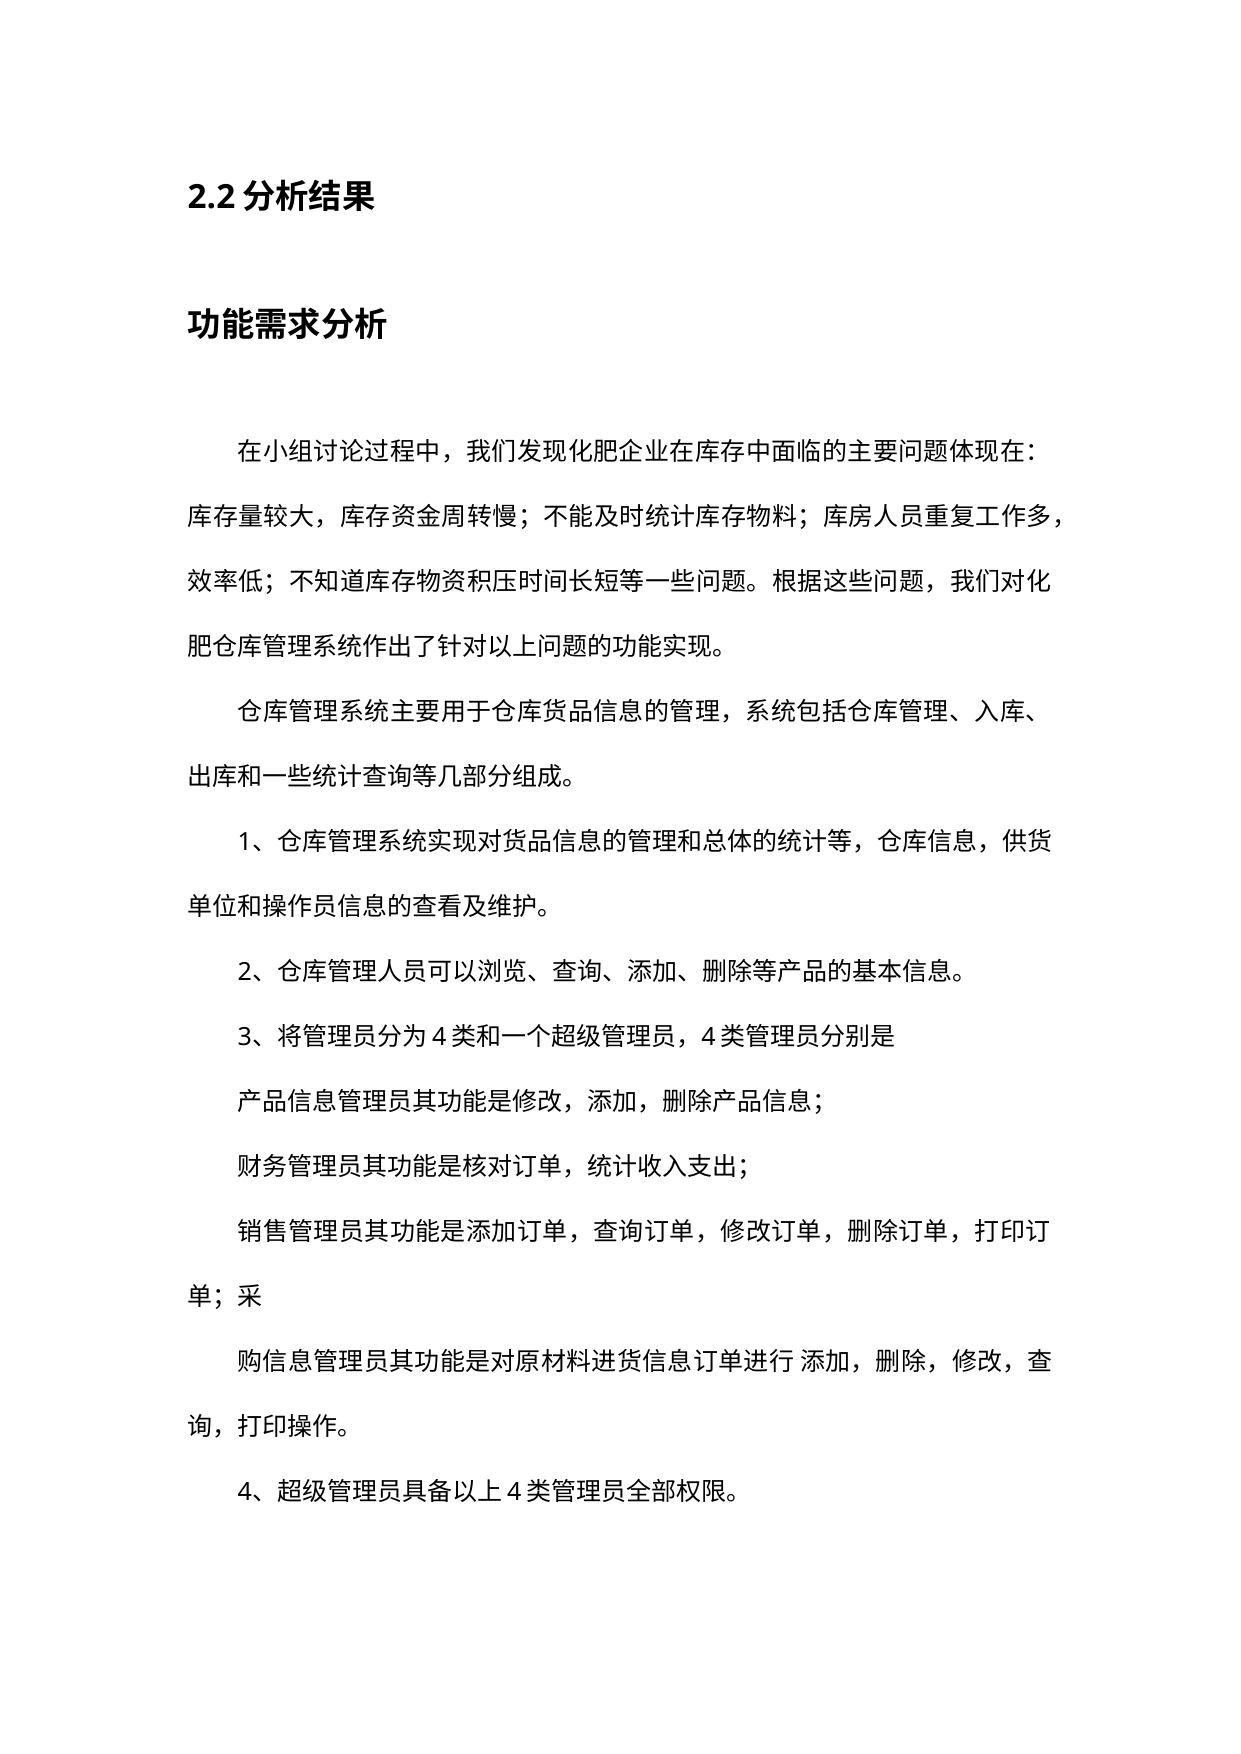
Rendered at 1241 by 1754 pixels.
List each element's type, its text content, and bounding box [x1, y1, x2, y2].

list 2、仓库管理人员可以浏览、查询、添加、删除等产品的基本信息。 [187, 937, 1053, 1002]
list 产品信息管理员其功能是修改，添加，删除产品信息； [187, 1067, 1053, 1132]
list 财务管理员其功能是核对订单，统计收入支出； [187, 1132, 1053, 1197]
list 3、将管理员分为4类和一个超级管理员，4类管理员分别是 [187, 1002, 1053, 1067]
list 仓库管理系统主要用于仓库货品信息的管理，系统包括仓库管理、入库、出库和一些统计查询等几部分组成。 [187, 677, 1053, 807]
list 购信息管理员其功能是对原材料进货信息订单进行 添加，删除，修改，查询，打印操作。 [187, 1327, 1053, 1457]
list 在小组讨论过程中，我们发现化肥企业在库存中面临的主要问题体现在：库存量较大，库存资金周转慢；不能及时统计库存物料；库房人员重复工作多，效率低；不知道库存物资积压时间长短等一些问题。根据这些问题，我们对化肥仓库管理系统作出了针对以上问题的功能实现。 [187, 417, 1053, 677]
list 销售管理员其功能是添加订单，查询订单，修改订单，删除订单，打印订单；采 [187, 1197, 1053, 1327]
subtitle 2.2分析结果 [187, 162, 1053, 227]
subtitle 功能需求分析 [187, 289, 1053, 354]
list 超级管理员具备以上4类管理员全部权限。 [187, 1457, 1053, 1522]
list 1、仓库管理系统实现对货品信息的管理和总体的统计等，仓库信息，供货单位和操作员信息的查看及维护。 [187, 807, 1053, 937]
